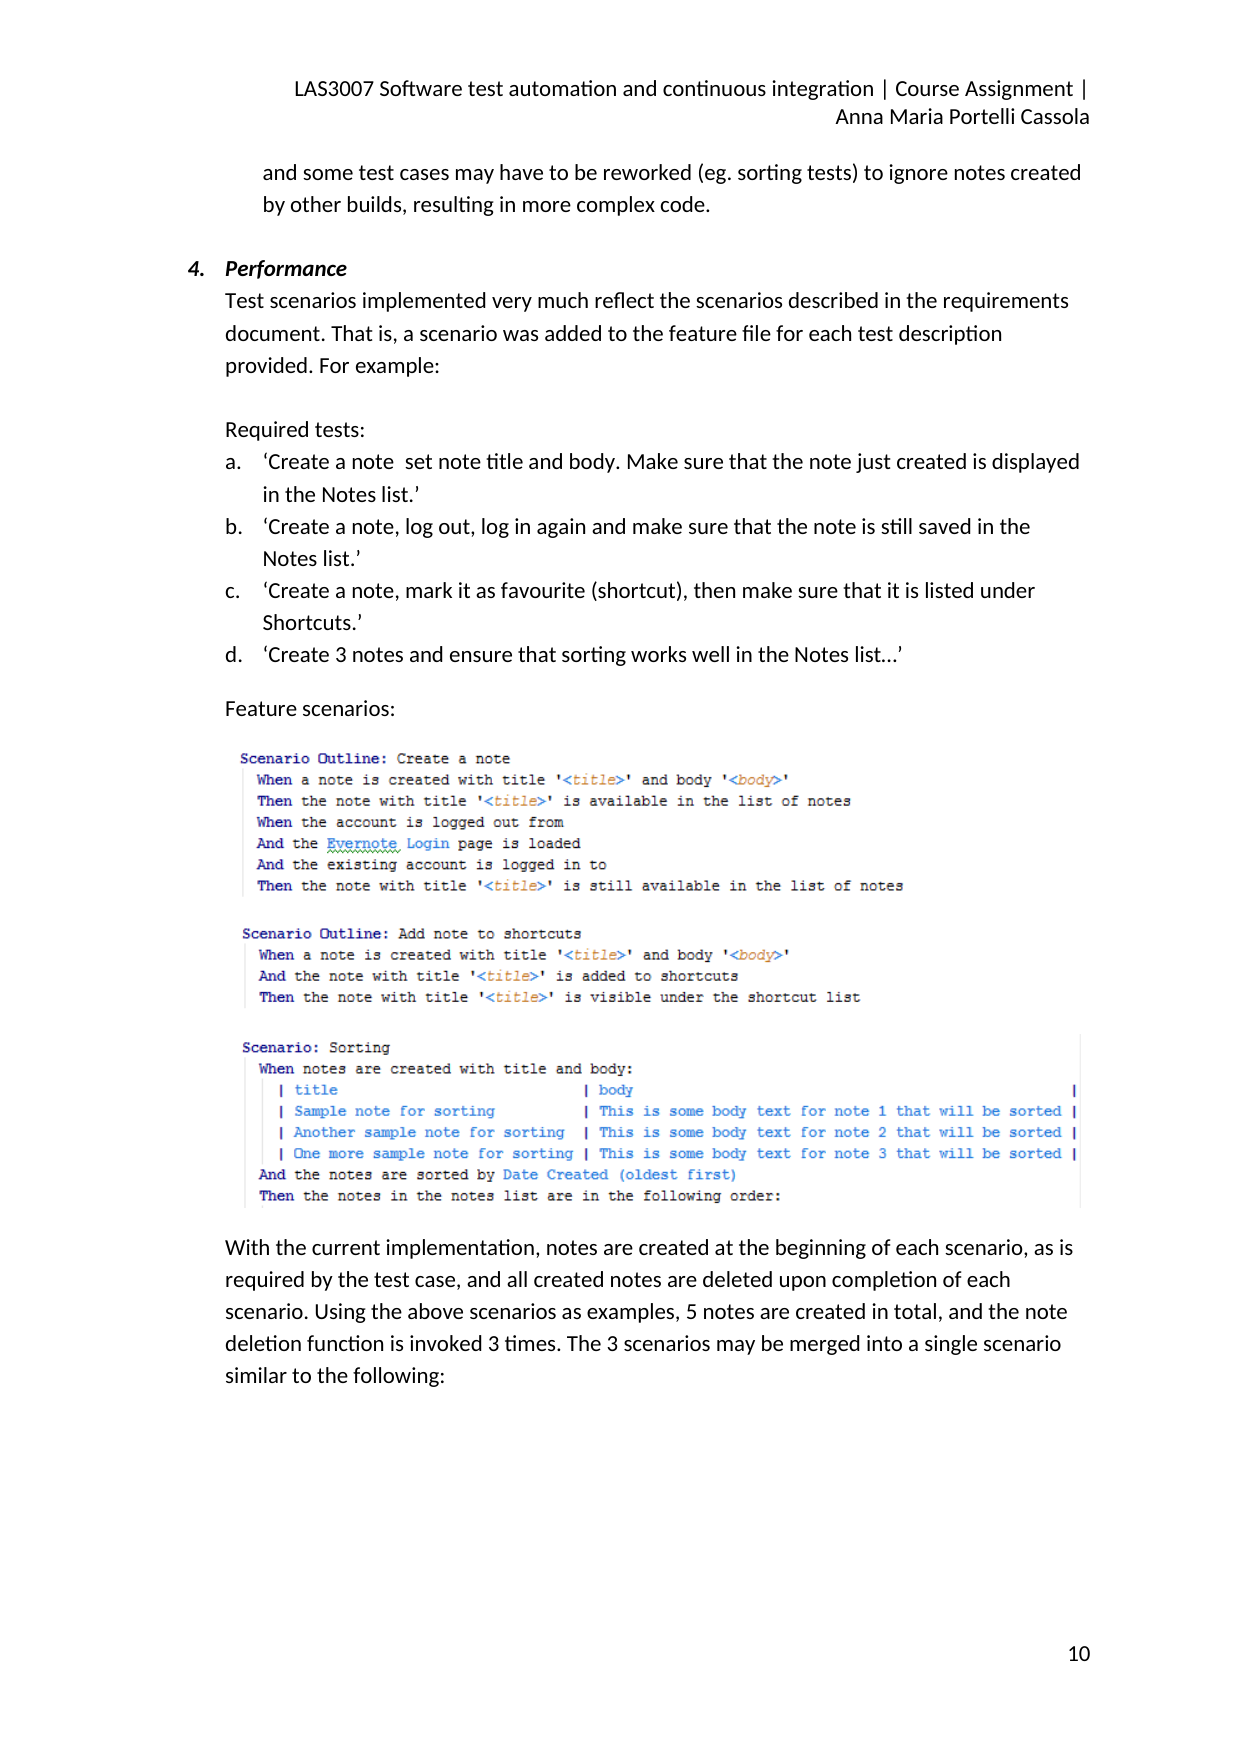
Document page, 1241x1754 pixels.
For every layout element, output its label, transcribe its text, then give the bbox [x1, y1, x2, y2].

list ‘Create a note, log out, log in again and make sure that the note is still saved in the Notes list.’ [225, 512, 1090, 572]
picture [225, 746, 917, 898]
text Feature scenarios: [225, 694, 1090, 722]
list ‘Create a note, mark it as favourite (shortcut), then make sure that it is listed under Shortcuts.’ [225, 576, 1090, 636]
list ‘Create a note set note title and body. Make sure that the note just created is displayed in the Notes list.’ [225, 447, 1090, 508]
list Performance [187, 254, 1090, 282]
list Test scenarios implemented very much reflect the scenarios described in the requirements document. That is, a scenario was added to the feature file for each test description provided. For example: [225, 287, 1090, 379]
list ‘Create 3 notes and ensure that sorting works well in the Notes list…’ [225, 641, 1090, 669]
list Required tests: [225, 415, 1090, 443]
picture [225, 1034, 1081, 1208]
picture [225, 922, 894, 1009]
text With the current implementation, notes are created at the beginning of each scenario, as is required by the test case, and all created notes are deleted upon completion of each scenario. Using the above scenarios as examples, 5 notes are created in total, and the note deletion function is invoked 3 times. The 3 scenarios may be merged into a single scenario similar to the following: [225, 1233, 1090, 1389]
